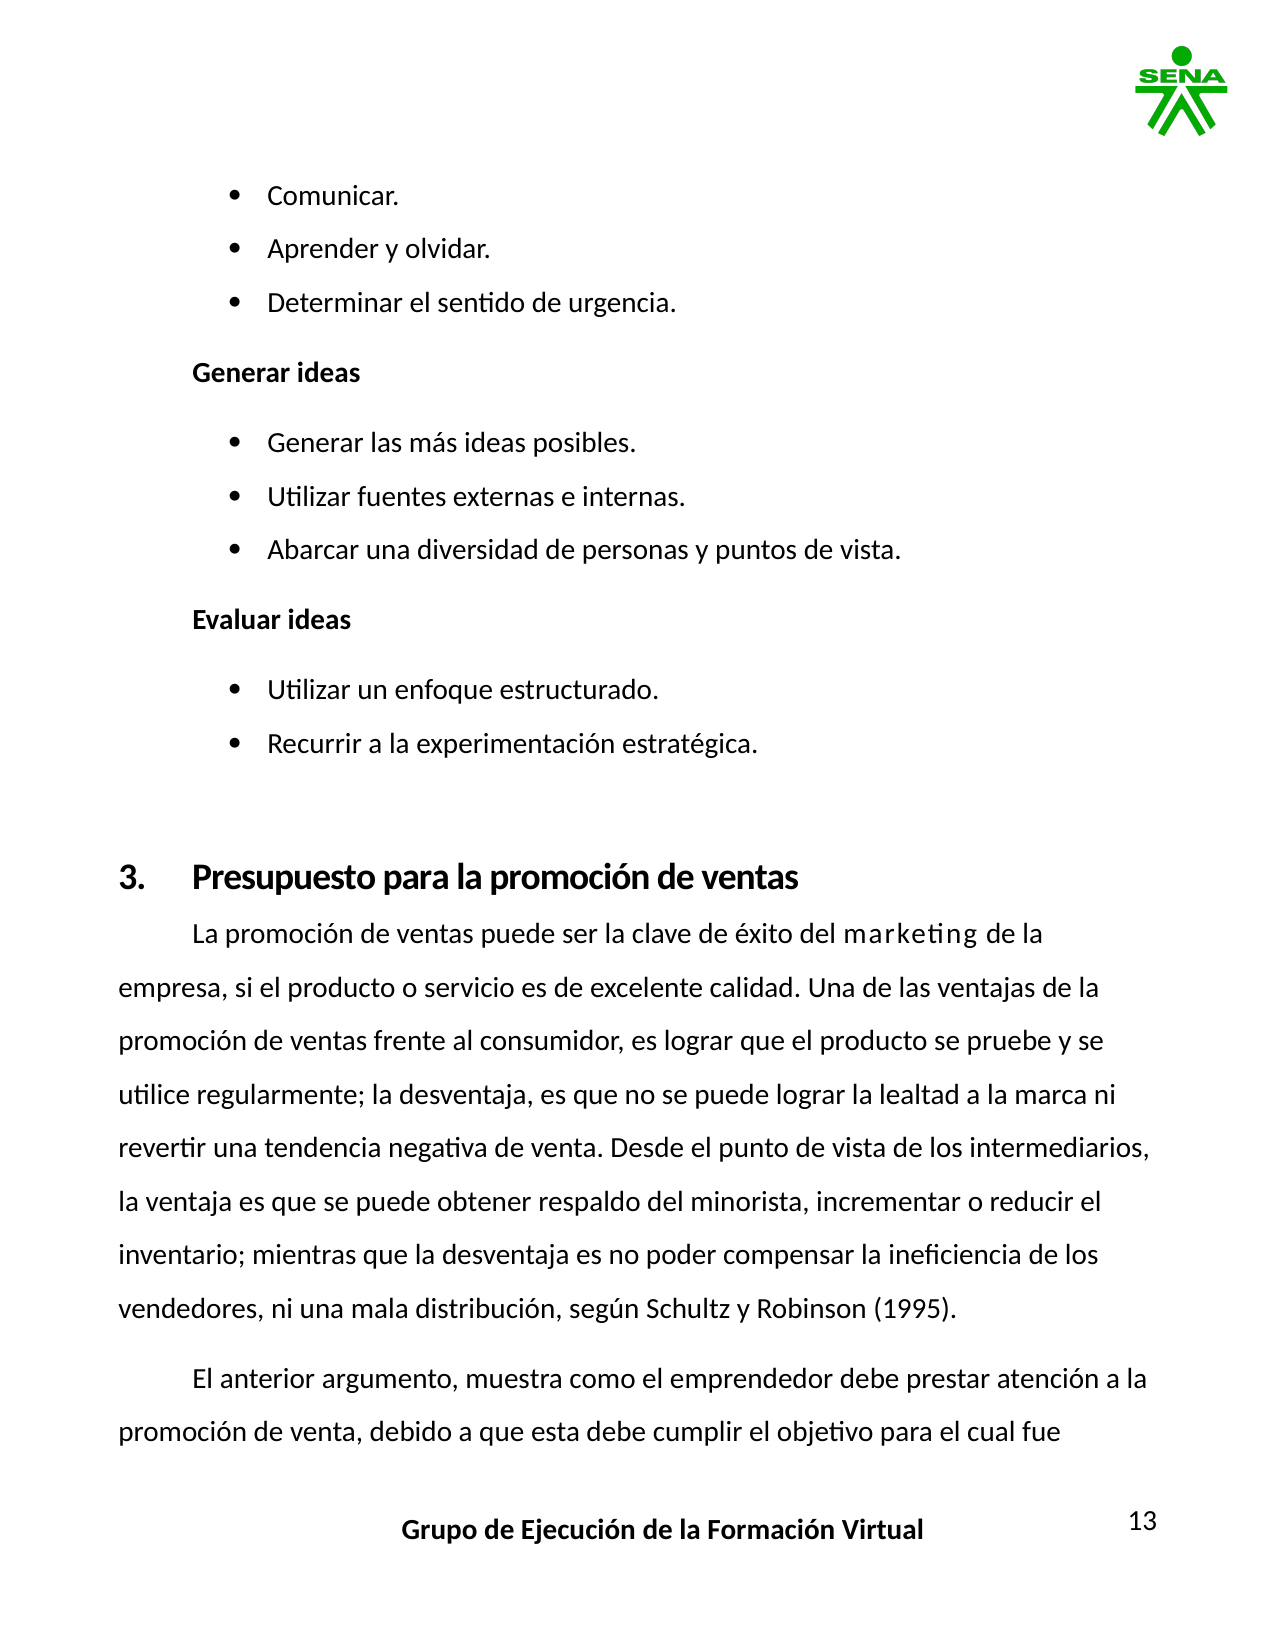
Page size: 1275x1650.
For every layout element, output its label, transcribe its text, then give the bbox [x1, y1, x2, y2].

list Abarcar una diversidad de personas y puntos de vista. [229, 531, 1157, 567]
list Utilizar fuentes externas e internas. [229, 478, 1157, 513]
text La promoción de ventas puede ser la clave de éxito del marketing de la empresa, si el producto o servicio es de excelente calidad. Una de las ventajas de la promoción de ventas frente al consumidor, es lograr que el producto se pruebe y se utilice regularmente; la desventaja, es que no se puede lograr la lealtad a la marca ni revertir una tendencia negativa de venta. Desde el punto de vista de los intermediarios, la ventaja es que se puede obtener respaldo del minorista, incrementar o reducir el inventario; mientras que la desventaja es no poder compensar la ineficiencia de los vendedores, ni una mala distribución, según Schultz y Robinson (1995). [118, 916, 1157, 1325]
list Recurrir a la experimentación estratégica. [229, 725, 1157, 760]
list Generar las más ideas posibles. [229, 424, 1157, 460]
subtitle Presupuesto para la promoción de ventas [118, 853, 1157, 899]
text Generar ideas [118, 354, 1157, 390]
list Aprender y olvidar. [229, 231, 1157, 266]
list Utilizar un enfoque estructurado. [229, 671, 1157, 707]
list Determinar el sentido de urgencia. [229, 284, 1157, 320]
text Evaluar ideas [118, 601, 1157, 637]
picture [1135, 46, 1228, 136]
list Comunicar. [229, 177, 1157, 213]
